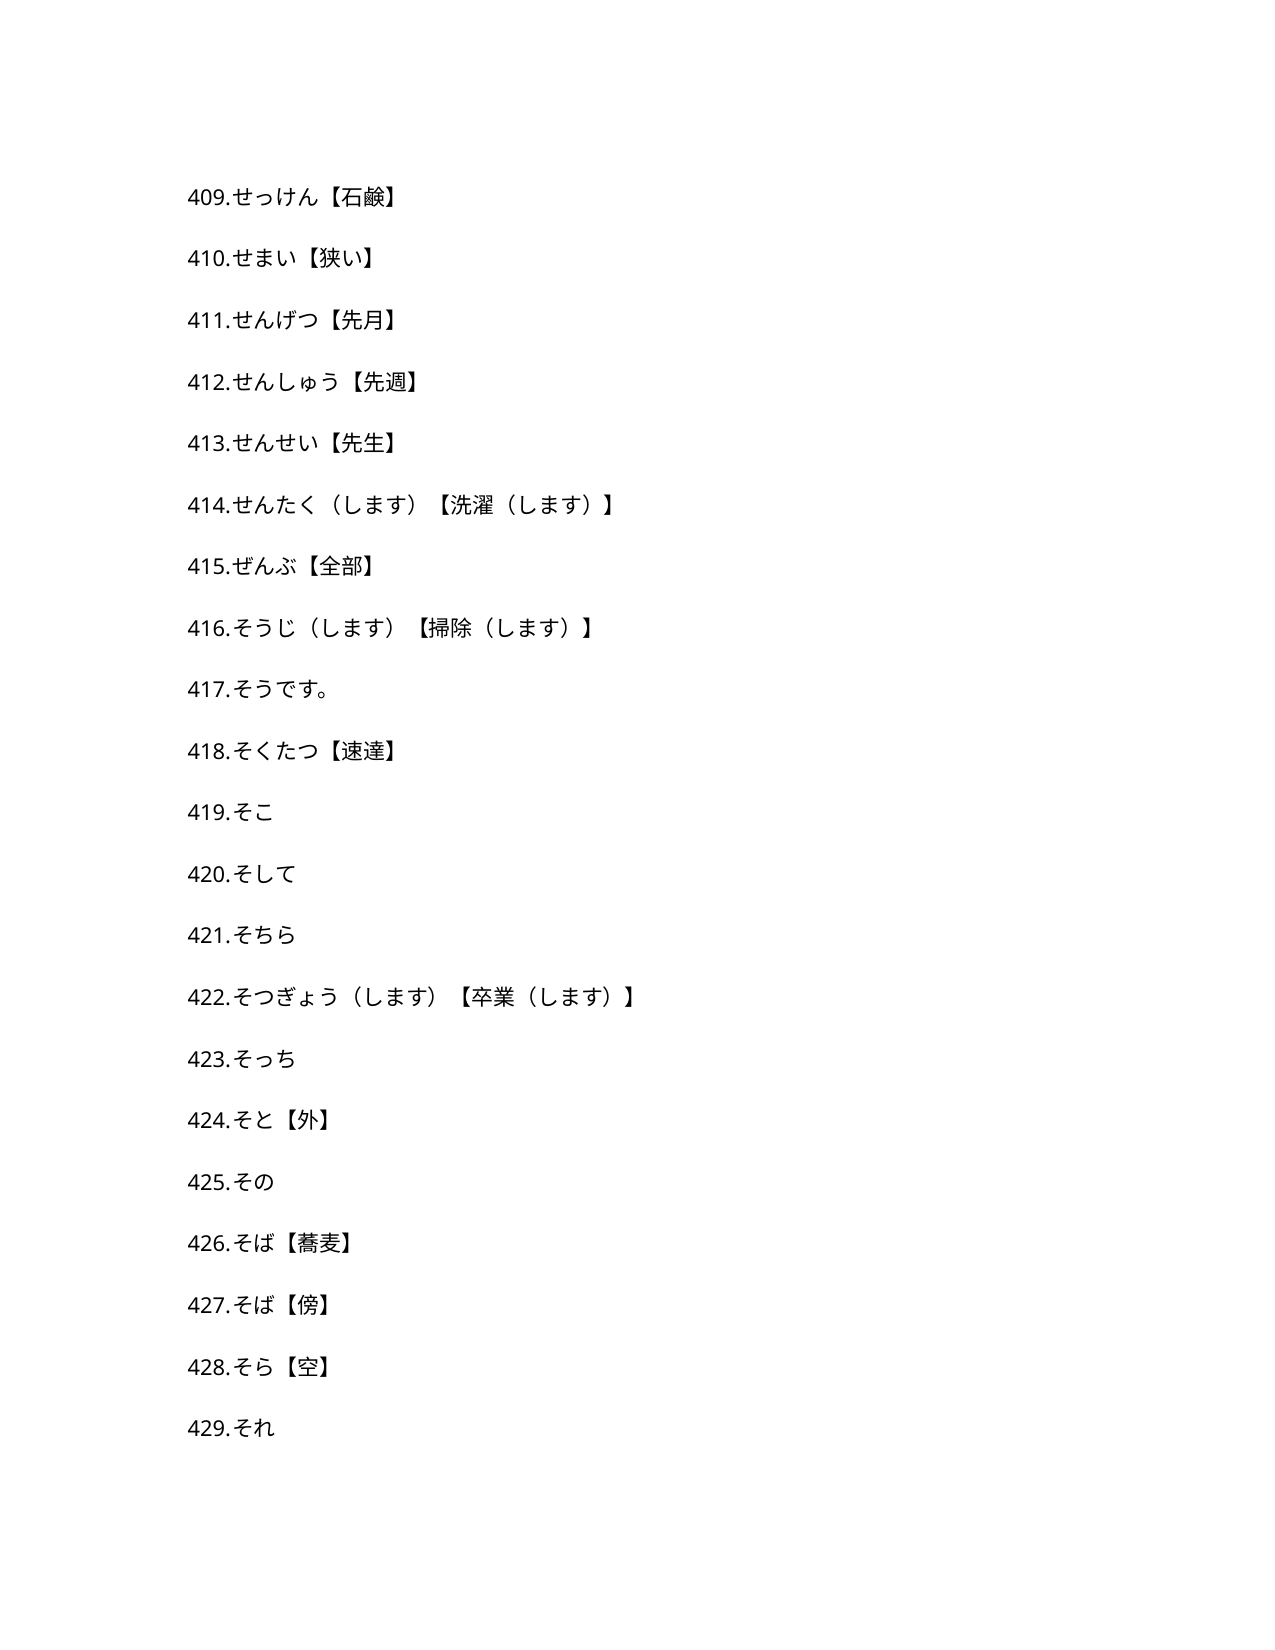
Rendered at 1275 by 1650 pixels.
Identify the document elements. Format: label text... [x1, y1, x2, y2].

list そして [187, 857, 1087, 889]
list そば【傍】 [187, 1288, 1087, 1320]
list そうじ（します）【掃除（します）】 [187, 611, 1087, 642]
list そこ [187, 795, 1087, 827]
list そうです。 [187, 672, 1087, 704]
list それ [187, 1411, 1087, 1443]
list そちら [187, 918, 1087, 950]
list その [187, 1165, 1087, 1197]
list そっち [187, 1042, 1087, 1073]
list そら【空】 [187, 1349, 1087, 1381]
list そくたつ【速達】 [187, 734, 1087, 766]
list そつぎょう（します）【卒業（します）】 [187, 980, 1087, 1012]
list せんせい【先生】 [187, 426, 1087, 458]
list せんしゅう【先週】 [187, 364, 1087, 396]
list せんげつ【先月】 [187, 303, 1087, 335]
list ぜんぶ【全部】 [187, 549, 1087, 581]
list そば【蕎麦】 [187, 1226, 1087, 1258]
list そと【外】 [187, 1103, 1087, 1135]
list せまい【狭い】 [187, 241, 1087, 273]
list せんたく（します）【洗濯（します）】 [187, 488, 1087, 519]
list せっけん【石鹸】 [187, 180, 1087, 212]
